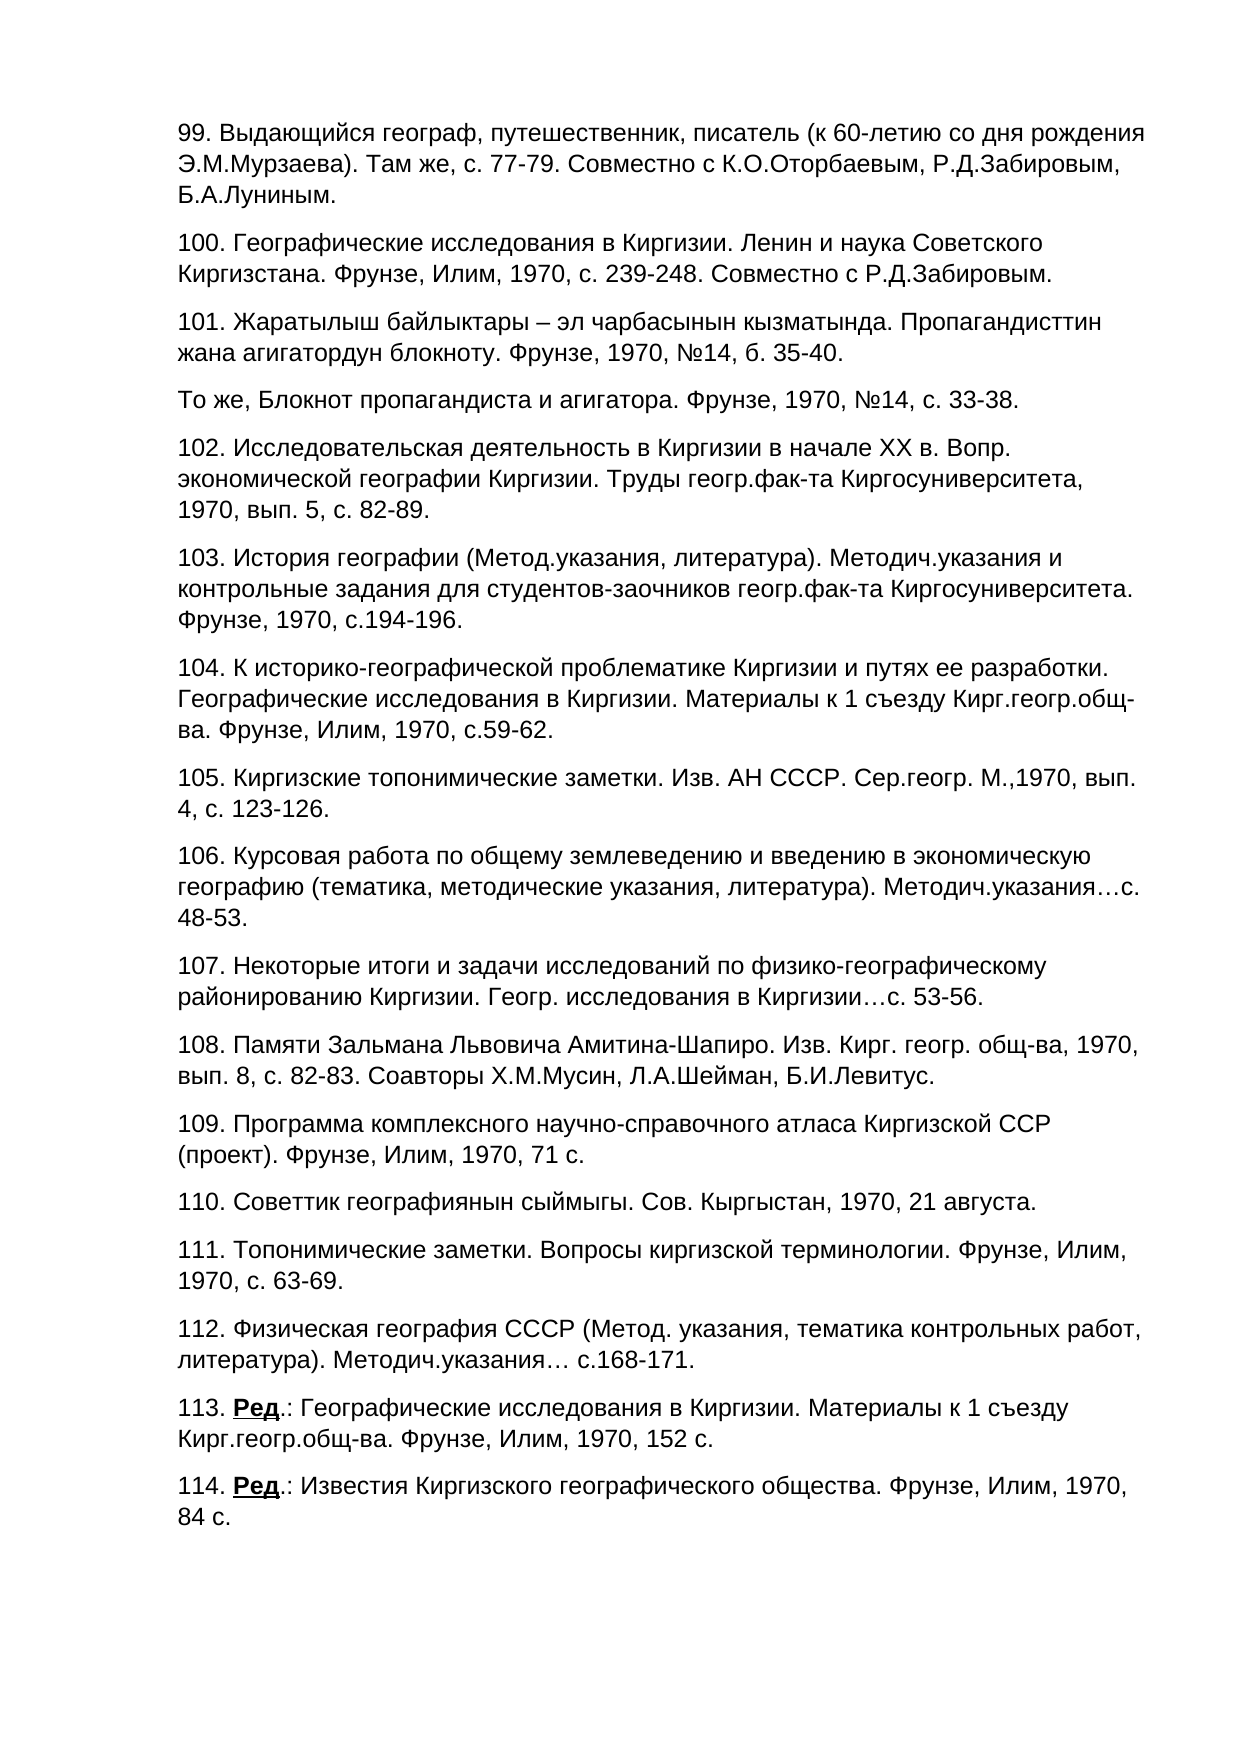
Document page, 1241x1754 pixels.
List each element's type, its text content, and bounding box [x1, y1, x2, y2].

text 111. Топонимические заметки. Вопросы киргизской терминологии. Фрунзе, Илим, 1970, с. 63-69. [177, 1235, 1152, 1295]
text 113. Ред.: Географические исследования в Киргизии. Материалы к 1 съезду Кирг.геогр.общ-ва. Фрунзе, Илим, 1970, 152 с. [177, 1392, 1152, 1452]
text 104. К историко-географической проблематике Киргизии и путях ее разработки. Географические исследования в Киргизии. Материалы к 1 съезду Кирг.геогр.общ-ва. Фрунзе, Илим, 1970, с.59-62. [177, 653, 1152, 743]
text 102. Исследовательская деятельность в Киргизии в начале ХХ в. Вопр. экономической географии Киргизии. Труды геогр.фак-та Киргосуниверситета, 1970, вып. 5, с. 82-89. [177, 433, 1152, 524]
text 107. Некоторые итоги и задачи исследований по физико-географическому районированию Киргизии. Геогр. исследования в Киргизии…с. 53-56. [177, 951, 1152, 1011]
text 100. Географические исследования в Киргизии. Ленин и наука Советского Киргизстана. Фрунзе, Илим, 1970, с. 239-248. Совместно с Р.Д.Забировым. [177, 228, 1152, 288]
text То же, Блокнот пропагандиста и агигатора. Фрунзе, 1970, №14, с. 33-38. [177, 385, 1152, 414]
text 114. Ред.: Известия Киргизского географического общества. Фрунзе, Илим, 1970, 84 с. [177, 1471, 1152, 1531]
text 112. Физическая география СССР (Метод. указания, тематика контрольных работ, литература). Методич.указания… с.168-171. [177, 1314, 1152, 1373]
text 103. История географии (Метод.указания, литература). Методич.указания и контрольные задания для студентов-заочников геогр.фак-та Киргосуниверситета. Фрунзе, 1970, с.194-196. [177, 543, 1152, 634]
text 106. Курсовая работа по общему землеведению и введению в экономическую географию (тематика, методические указания, литература). Методич.указания…с. 48-53. [177, 841, 1152, 932]
text 101. Жаратылыш байлыктары – эл чарбасынын кызматында. Пропагандисттин жана агигатордун блокноту. Фрунзе, 1970, №14, б. 35-40. [177, 307, 1152, 366]
text 109. Программа комплексного научно-справочного атласа Киргизской ССР (проект). Фрунзе, Илим, 1970, 71 с. [177, 1108, 1152, 1168]
text 110. Советтик географиянын сыймыгы. Сов. Кыргыстан, 1970, 21 августа. [177, 1187, 1152, 1216]
text 108. Памяти Зальмана Львовича Амитина-Шапиро. Изв. Кирг. геогр. общ-ва, 1970, вып. 8, с. 82-83. Соавторы Х.М.Мусин, Л.А.Шейман, Б.И.Левитус. [177, 1030, 1152, 1089]
text 99. Выдающийся географ, путешественник, писатель (к 60-летию со дня рождения Э.М.Мурзаева). Там же, с. 77-79. Совместно с К.О.Оторбаевым, Р.Д.Забировым, Б.А.Луниным. [177, 118, 1152, 209]
text 105. Киргизские топонимические заметки. Изв. АН СССР. Сер.геогр. М.,1970, вып. 4, с. 123-126. [177, 762, 1152, 822]
